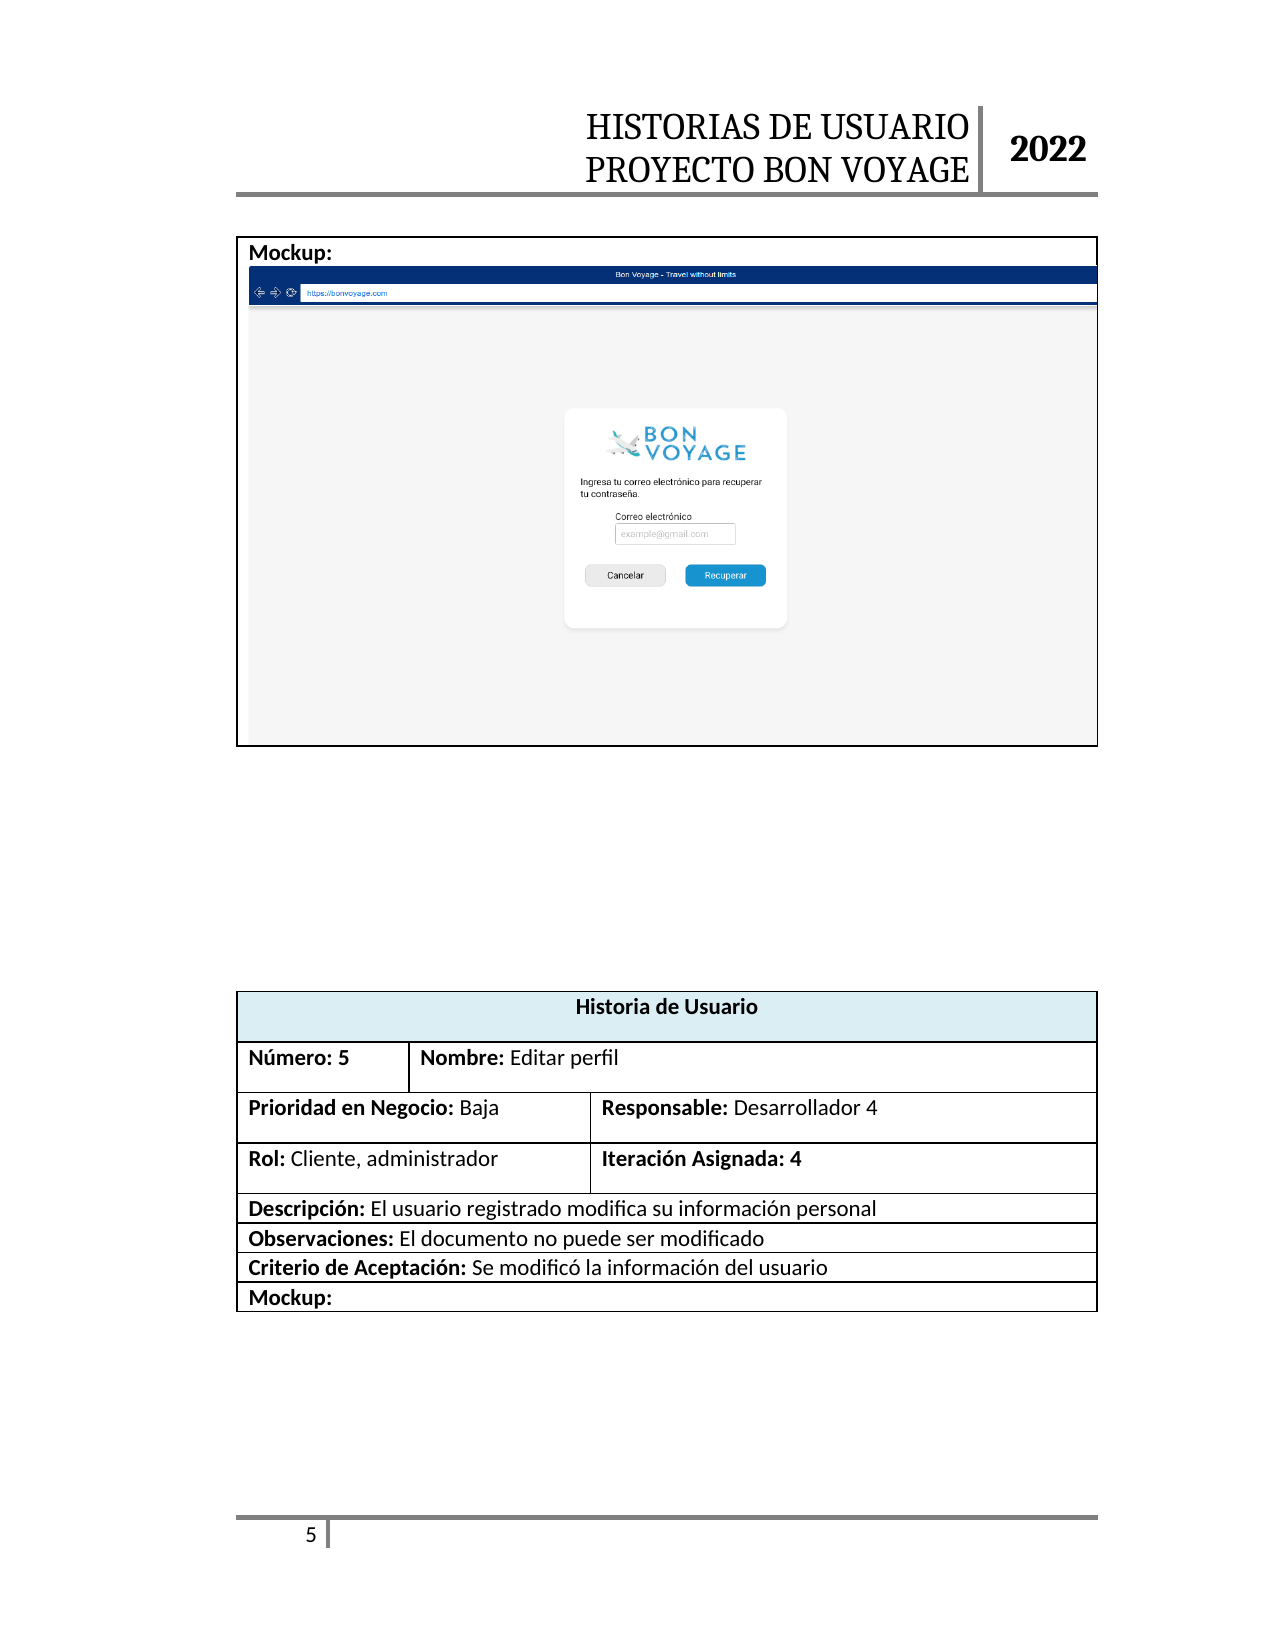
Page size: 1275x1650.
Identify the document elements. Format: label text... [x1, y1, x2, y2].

table_cell Observaciones: El documento no puede ser modificado [238, 1224, 1096, 1252]
table_cell Nombre: Editar perfil [410, 1043, 1096, 1092]
table_cell Mockup: [238, 1283, 1096, 1311]
table_cell Iteración Asignada: 4 [591, 1144, 1096, 1192]
table_cell Descripción: El usuario registrado modifica su información personal [238, 1194, 1096, 1222]
table_header Historia de Usuario [238, 992, 1096, 1041]
table_cell Prioridad en Negocio: Baja [238, 1093, 590, 1142]
table_cell Responsable: Desarrollador 4 [591, 1093, 1096, 1142]
picture [248, 265, 1097, 745]
table_cell Número: 5 [238, 1043, 408, 1092]
table_cell Criterio de Aceptación: Se modificó la información del usuario [238, 1253, 1096, 1281]
table_cell Mockup: [238, 238, 1096, 745]
table_cell Rol: Cliente, administrador [238, 1144, 590, 1192]
